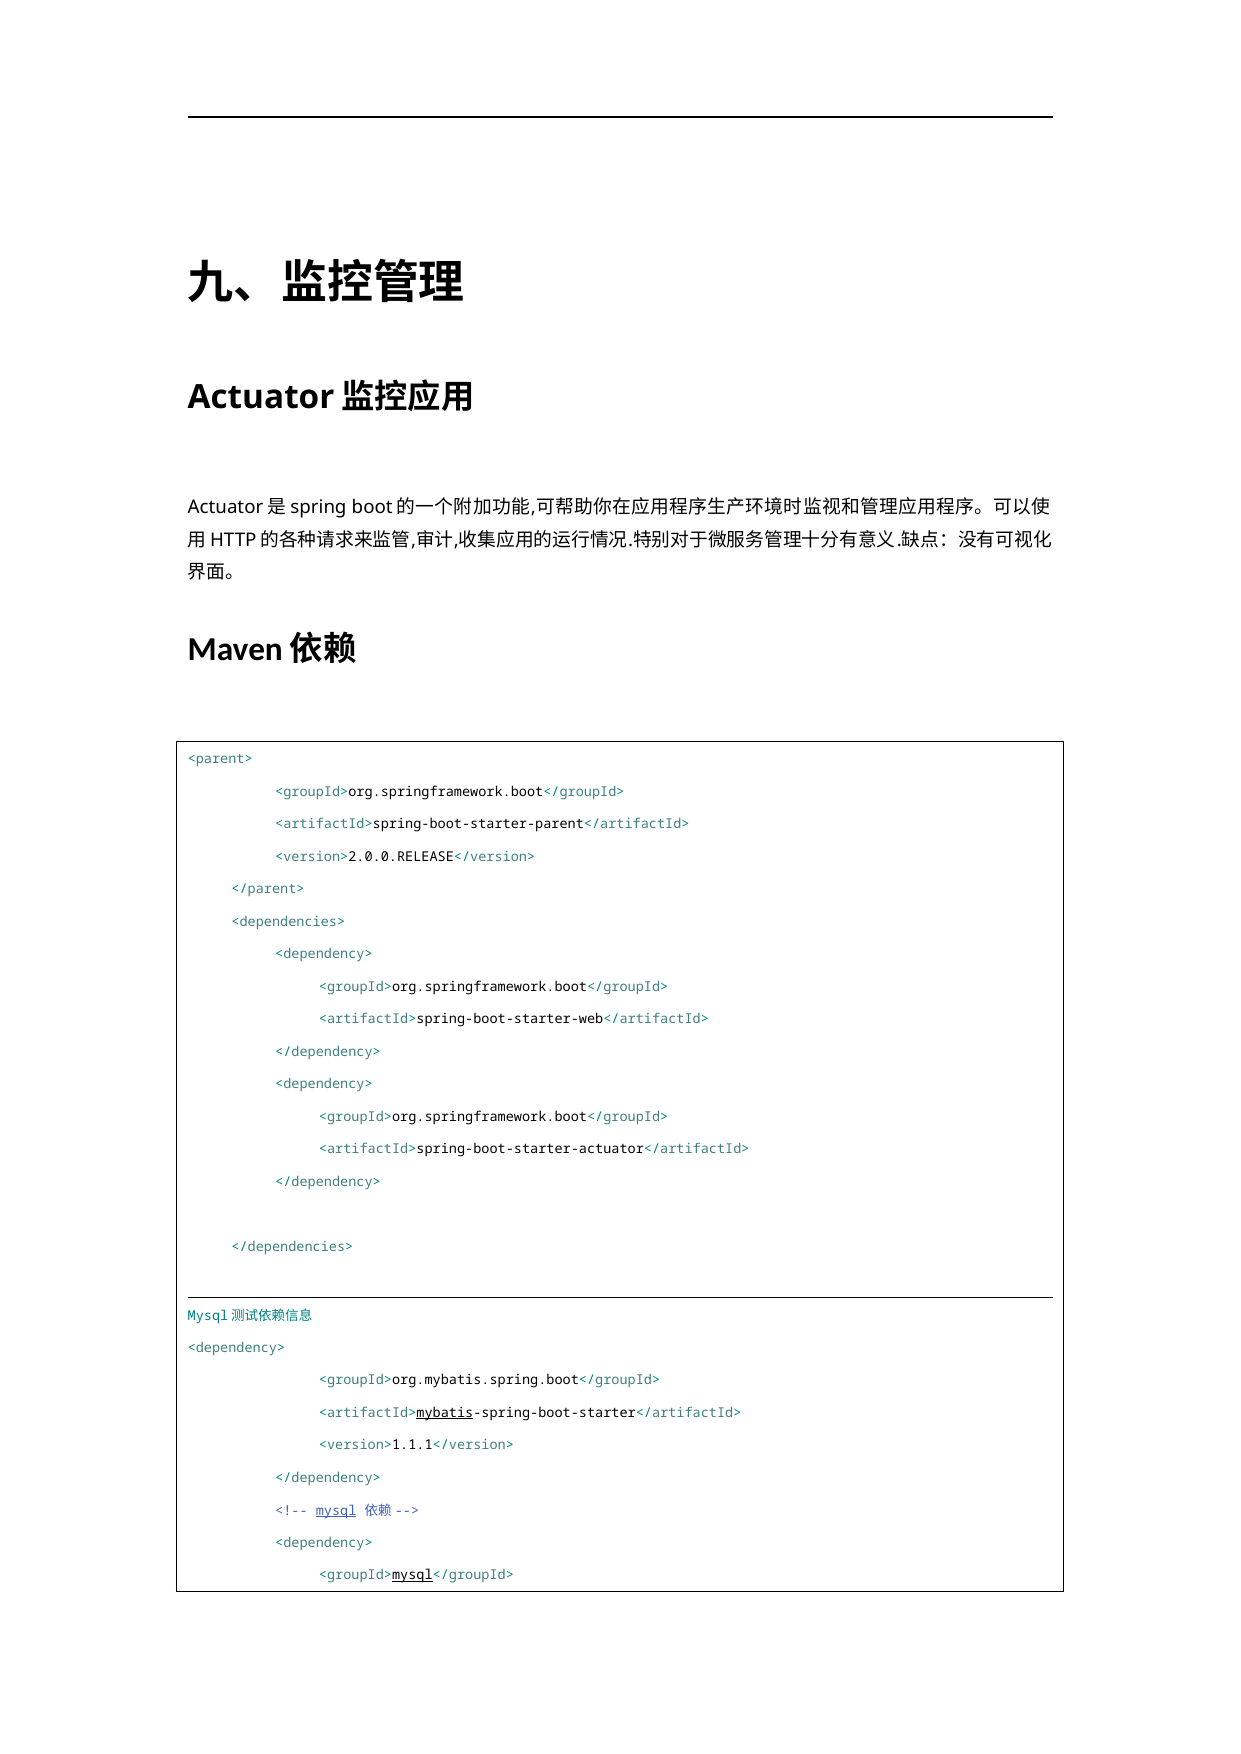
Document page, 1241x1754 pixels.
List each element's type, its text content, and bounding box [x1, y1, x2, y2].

text Actuator是spring boot的一个附加功能,可帮助你在应用程序生产环境时监视和管理应用程序。可以使用HTTP的各种请求来监管,审计,收集应用的运行情况.特别对于微服务管理十分有意义.缺点：没有可视化界面。 [187, 489, 1053, 587]
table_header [177, 742, 1063, 1591]
subtitle 监控管理 [187, 230, 1053, 327]
subtitle Maven依赖 [187, 614, 1053, 679]
subtitle Actuator监控应用 [187, 362, 1053, 427]
